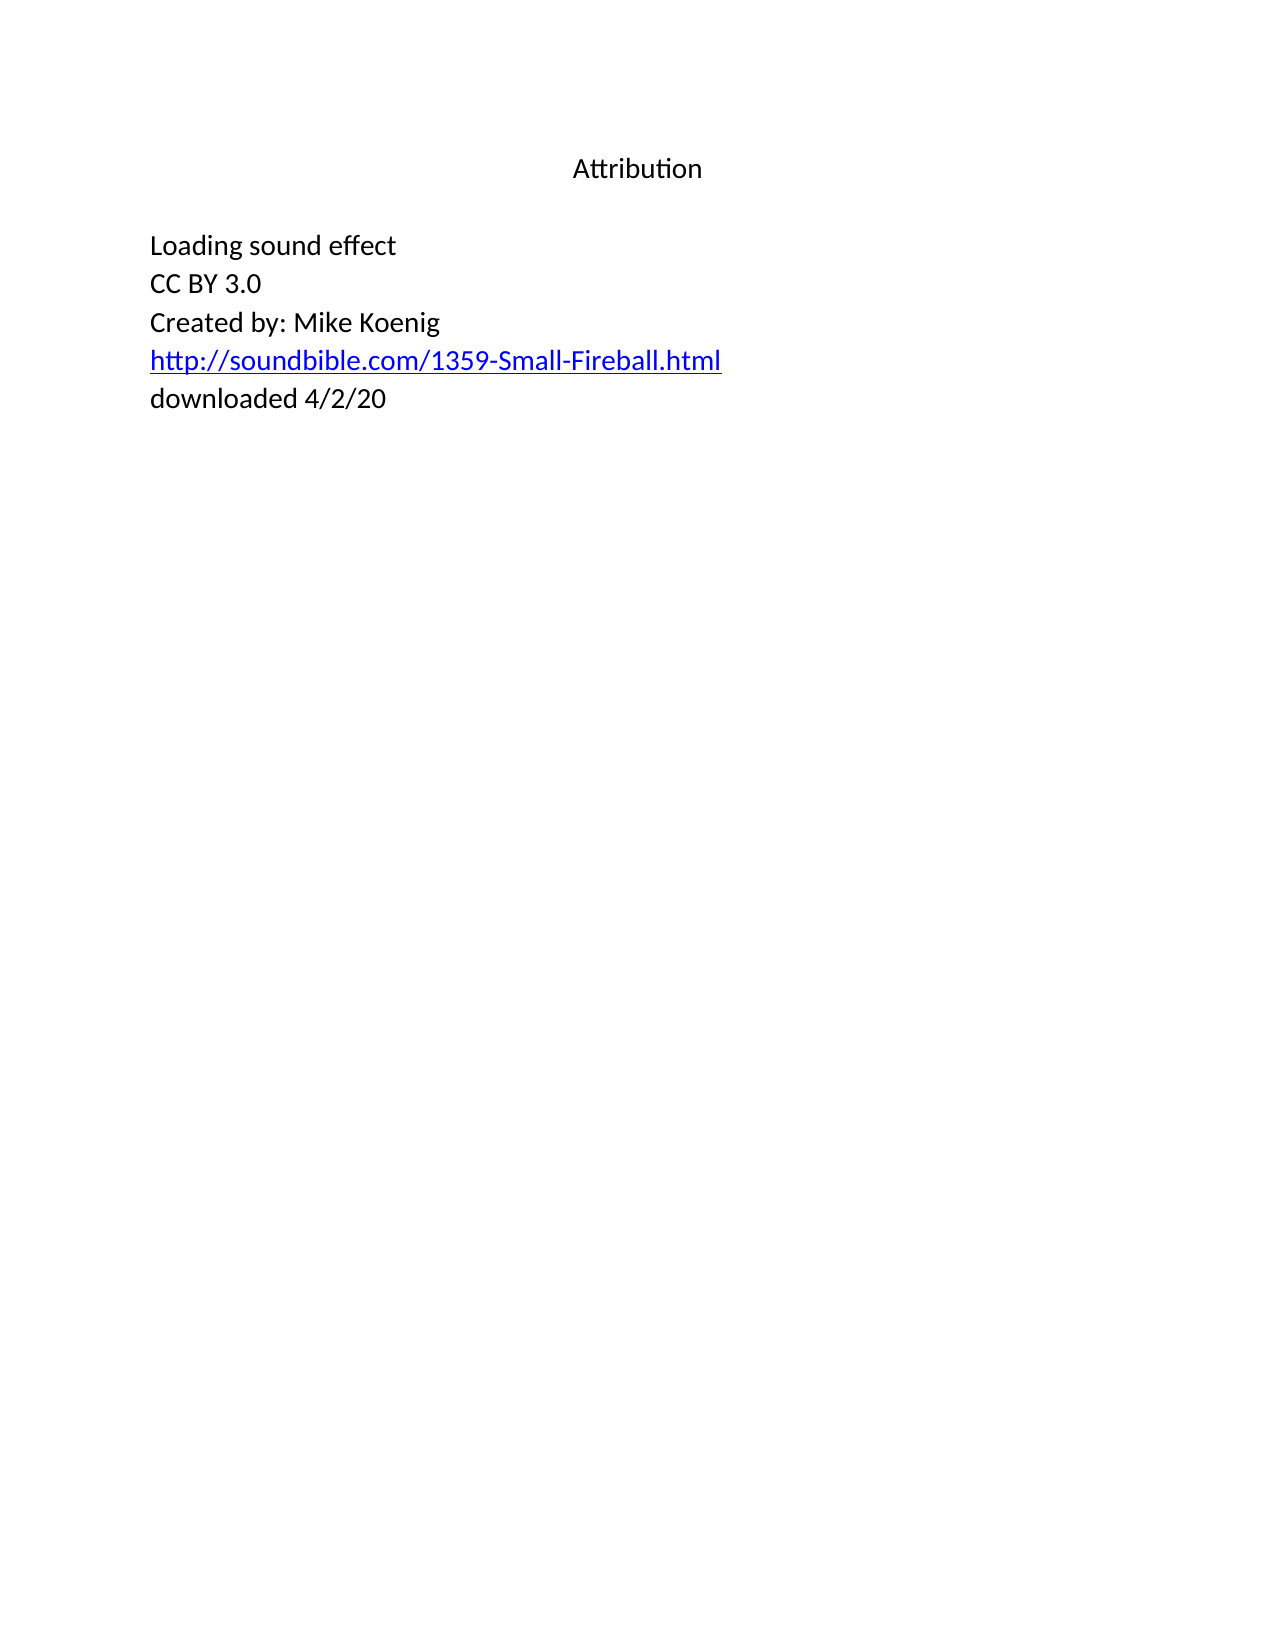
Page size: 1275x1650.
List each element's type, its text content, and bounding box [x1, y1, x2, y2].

text CC BY 3.0 [150, 265, 1125, 301]
text Attribution [150, 150, 1125, 186]
text Created by: Mike Koenig [150, 304, 1125, 339]
text Loading sound effect [150, 227, 1125, 262]
text downloaded 4/2/20 [150, 381, 1125, 416]
text http://soundbible.com/1359-Small-Fireball.html [150, 342, 1125, 378]
